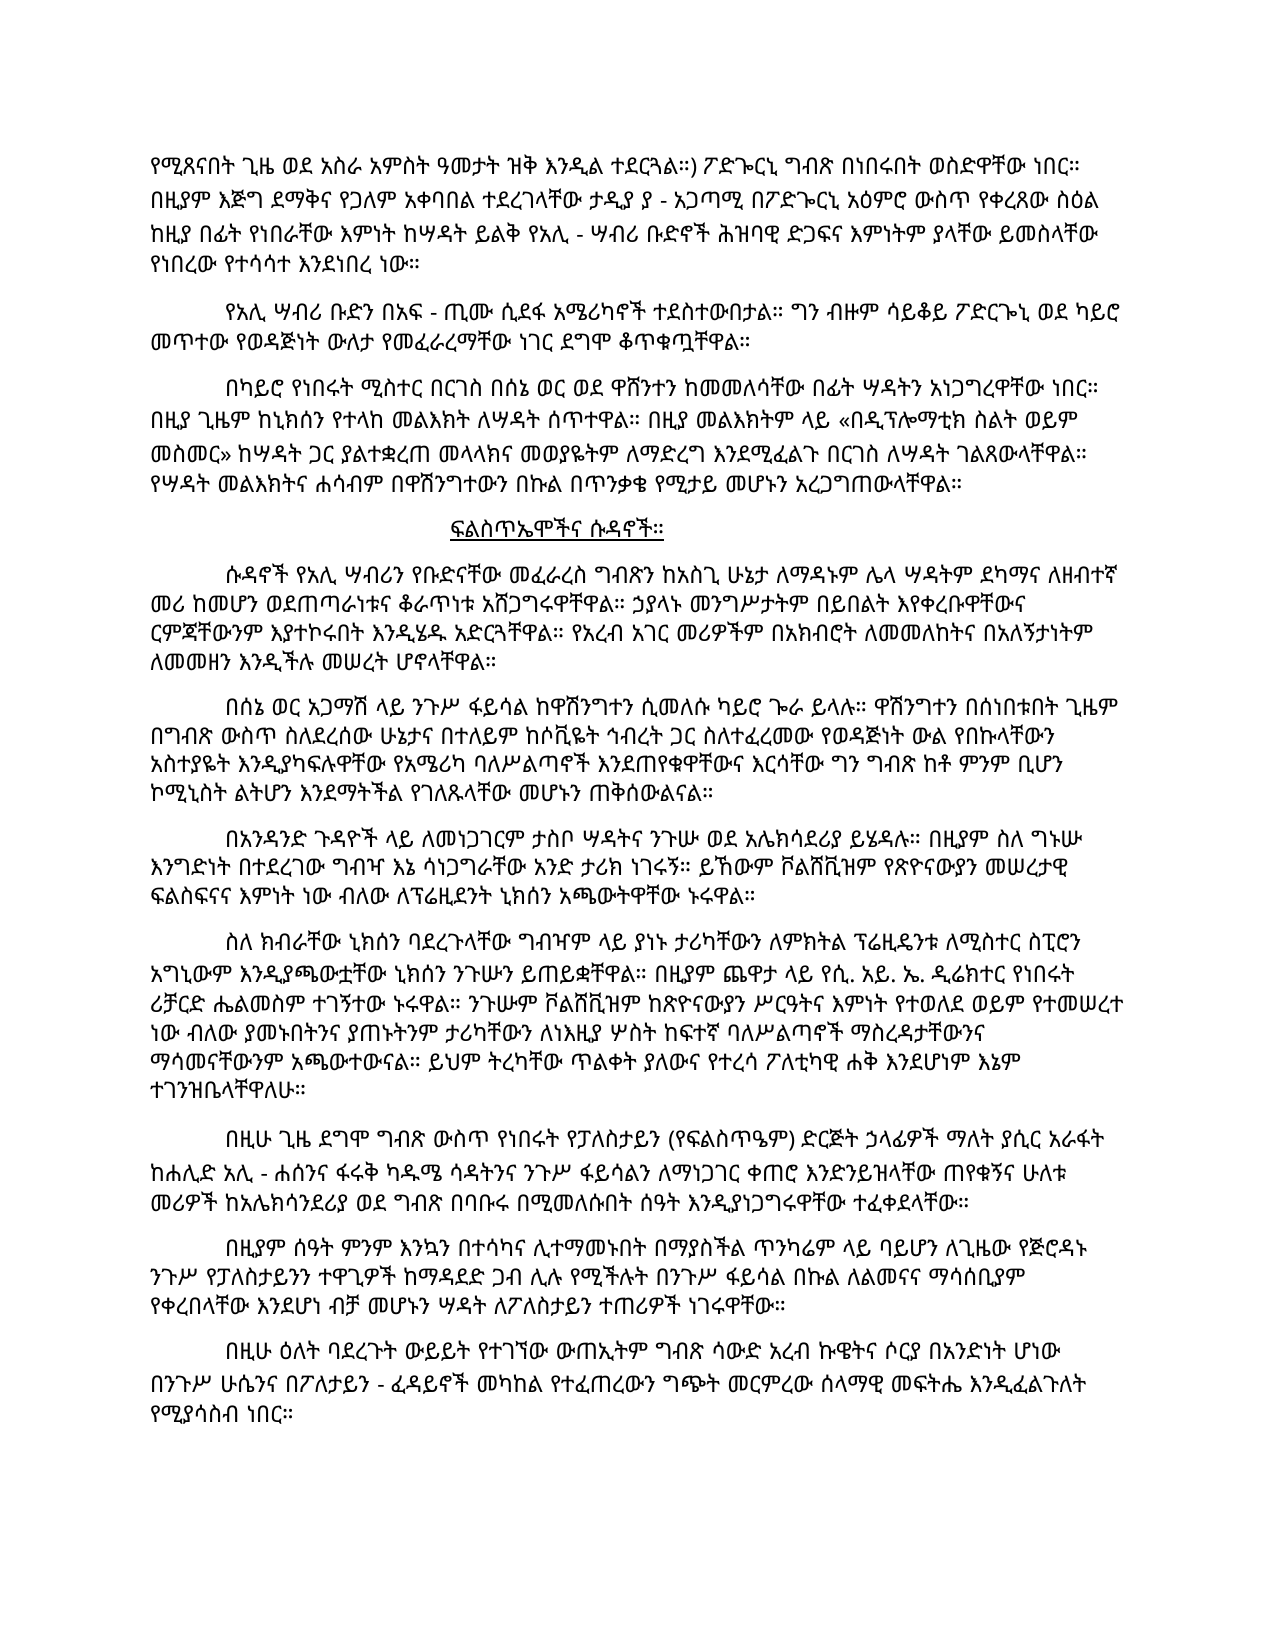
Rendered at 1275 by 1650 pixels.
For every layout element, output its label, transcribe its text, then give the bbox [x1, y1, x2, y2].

text በካይሮ የነበሩት ሚስተር በርገስ በሰኔ ወር ወደ ዋሸንተን ከመመለሳቸው በፊት ሣዳትን አነጋግረዋቸው ነበር። በዚያ ጊዜም ከኒክሰን የተላከ መልእክት ለሣዳት ሰጥተዋል። በዚያ መልእክትም ላይ «በዲፕሎማቲክ ስልት ወይም መስመር» ከሣዳት ጋር ያልተቋረጠ መላላክና መወያዬትም ለማድረግ እንደሚፈልጉ በርገስ ለሣዳት ገልጸውላቸዋል። የሣዳት መልእክትና ሐሳብም በዋሽንግተውን በኩል በጥንቃቄ የሚታይ መሆኑን አረጋግጠውላቸዋል። [150, 375, 1125, 498]
text ሱዳኖች የአሊ ሣብሪን የቡድናቸው መፈራረስ ግብጽን ከአስጊ ሁኔታ ለማዳኑም ሌላ ሣዳትም ደካማና ለዘብተኛ መሪ ከመሆን ወደጠጣራነቱና ቆራጥነቱ አሸጋግሩዋቸዋል። ኃያላኑ መንግሥታትም በይበልት እየቀረቡዋቸውና ርምጃቸውንም እያተኮሩበት እንዲሄዱ አድርጓቸዋል። የአረብ አገር መሪዎችም በአክብሮት ለመመለከትና በአለኝታነትም ለመመዘን እንዲችሉ መሠረት ሆኖላቸዋል። [150, 562, 1125, 675]
text በሰኔ ወር አጋማሽ ላይ ንጉሥ ፋይሳል ከዋሽንግተን ሲመለሱ ካይሮ ጐራ ይላሉ። ዋሽንግተን በሰነበቱበት ጊዜም በግብጽ ውስጥ ስለደረሰው ሁኔታና በተለይም ከሶቪዬት ኅብረት ጋር ስለተፈረመው የወዳጅነት ውል የበኩላቸውን አስተያዬት እንዲያካፍሉዋቸው የአሜሪካ ባለሥልጣኖች እንደጠየቁዋቸውና እርሳቸው ግን ግብጽ ከቶ ምንም ቢሆን ኮሚኒስት ልትሆን እንደማትችል የገለጹላቸው መሆኑን ጠቅሰውልናል። [150, 694, 1125, 807]
text በአንዳንድ ጉዳዮች ላይ ለመነጋገርም ታስቦ ሣዳትና ንጉሡ ወደ አሌክሳደሪያ ይሄዳሉ። በዚያም ስለ ግኑሡ እንግድነት በተደረገው ግብዣ እኔ ሳነጋግራቸው አንድ ታሪክ ነገሩኝ። ይኸውም ቮልሸቪዝም የጽዮናውያን መሠረታዊ ፍልስፍናና እምነት ነው ብለው ለፕሬዚደንት ኒክሰን አጫውትዋቸው ኑሩዋል። [150, 826, 1125, 910]
text በዚሁ ጊዜ ደግሞ ግብጽ ውስጥ የነበሩት የፓለስታይን (የፍልስጥዔም) ድርጅት ኃላፊዎች ማለት ያሲር አራፋት ከሐሊድ አሊ - ሐሰንና ፋሩቅ ካዱሜ ሳዳትንና ንጉሥ ፋይሳልን ለማነጋገር ቀጠሮ እንድንይዝላቸው ጠየቁኝና ሁለቱ መሪዎች ከአሌክሳንደሪያ ወደ ግብጽ በባቡሩ በሚመለሱበት ሰዓት እንዲያነጋግሩዋቸው ተፈቀደላቸው። [150, 1123, 1125, 1217]
text በዚያም ሰዓት ምንም እንኳን በተሳካና ሊተማመኑበት በማያስችል ጥንካሬም ላይ ባይሆን ለጊዜው የጅሮዳኑ ንጉሥ የፓለስታይንን ተዋጊዎች ከማዳደድ ጋብ ሊሉ የሚችሉት በንጉሥ ፋይሳል በኩል ለልመናና ማሳሰቢያም የቀረበላቸው እንደሆነ ብቻ መሆኑን ሣዳት ለፖለስታይን ተጠሪዎች ነገሩዋቸው። [150, 1235, 1125, 1319]
text በዚሁ ዕለት ባደረጉት ውይይት የተገኘው ውጠኢትም ግብጽ ሳውድ አረብ ኩዌትና ሶርያ በአንድነት ሆነው በንጉሥ ሁሴንና በፖለታይን - ፈዳይኖች መካከል የተፈጠረውን ግጭት መርምረው ሰላማዊ መፍትሔ እንዲፈልጉለት የሚያሳስብ ነበር። [150, 1338, 1125, 1427]
text የአሊ ሣብሪ ቡድን በአፍ - ጢሙ ሲደፋ አሜሪካኖች ተደስተውበታል። ግን ብዙም ሳይቆይ ፖድርጐኒ ወደ ካይሮ መጥተው የወዳጅነት ውለታ የመፈራረማቸው ነገር ደግሞ ቆጥቁጧቸዋል። [150, 296, 1125, 356]
text ፍልስጥኤሞችና ሱዳኖች። [150, 517, 1125, 543]
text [150, 150, 1125, 277]
text ስለ ክብራቸው ኒክሰን ባደረጉላቸው ግብዣም ላይ ያነኑ ታሪካቸውን ለምክትል ፕሬዚዴንቱ ለሚስተር ስፒሮን አግኒውም እንዲያጫውቷቸው ኒክሰን ንጉሡን ይጠይቋቸዋል። በዚያም ጨዋታ ላይ የሲ. አይ. ኤ. ዲሬክተር የነበሩት ሪቻርድ ሔልመስም ተገኝተው ኑሩዋል። ንጉሡም ቮልሸቪዝም ከጽዮናውያን ሥርዓትና እምነት የተወለደ ወይም የተመሠረተ ነው ብለው ያመኑበትንና ያጠኑትንም ታሪካቸውን ለነእዚያ ሦስት ከፍተኛ ባለሥልጣኖች ማስረዳታቸውንና ማሳመናቸውንም አጫውተውናል። ይህም ትረካቸው ጥልቀት ያለውና የተረሳ ፖለቲካዊ ሐቅ እንደሆነም እኔም ተገንዝቤላቸዋለሁ። [150, 929, 1125, 1104]
